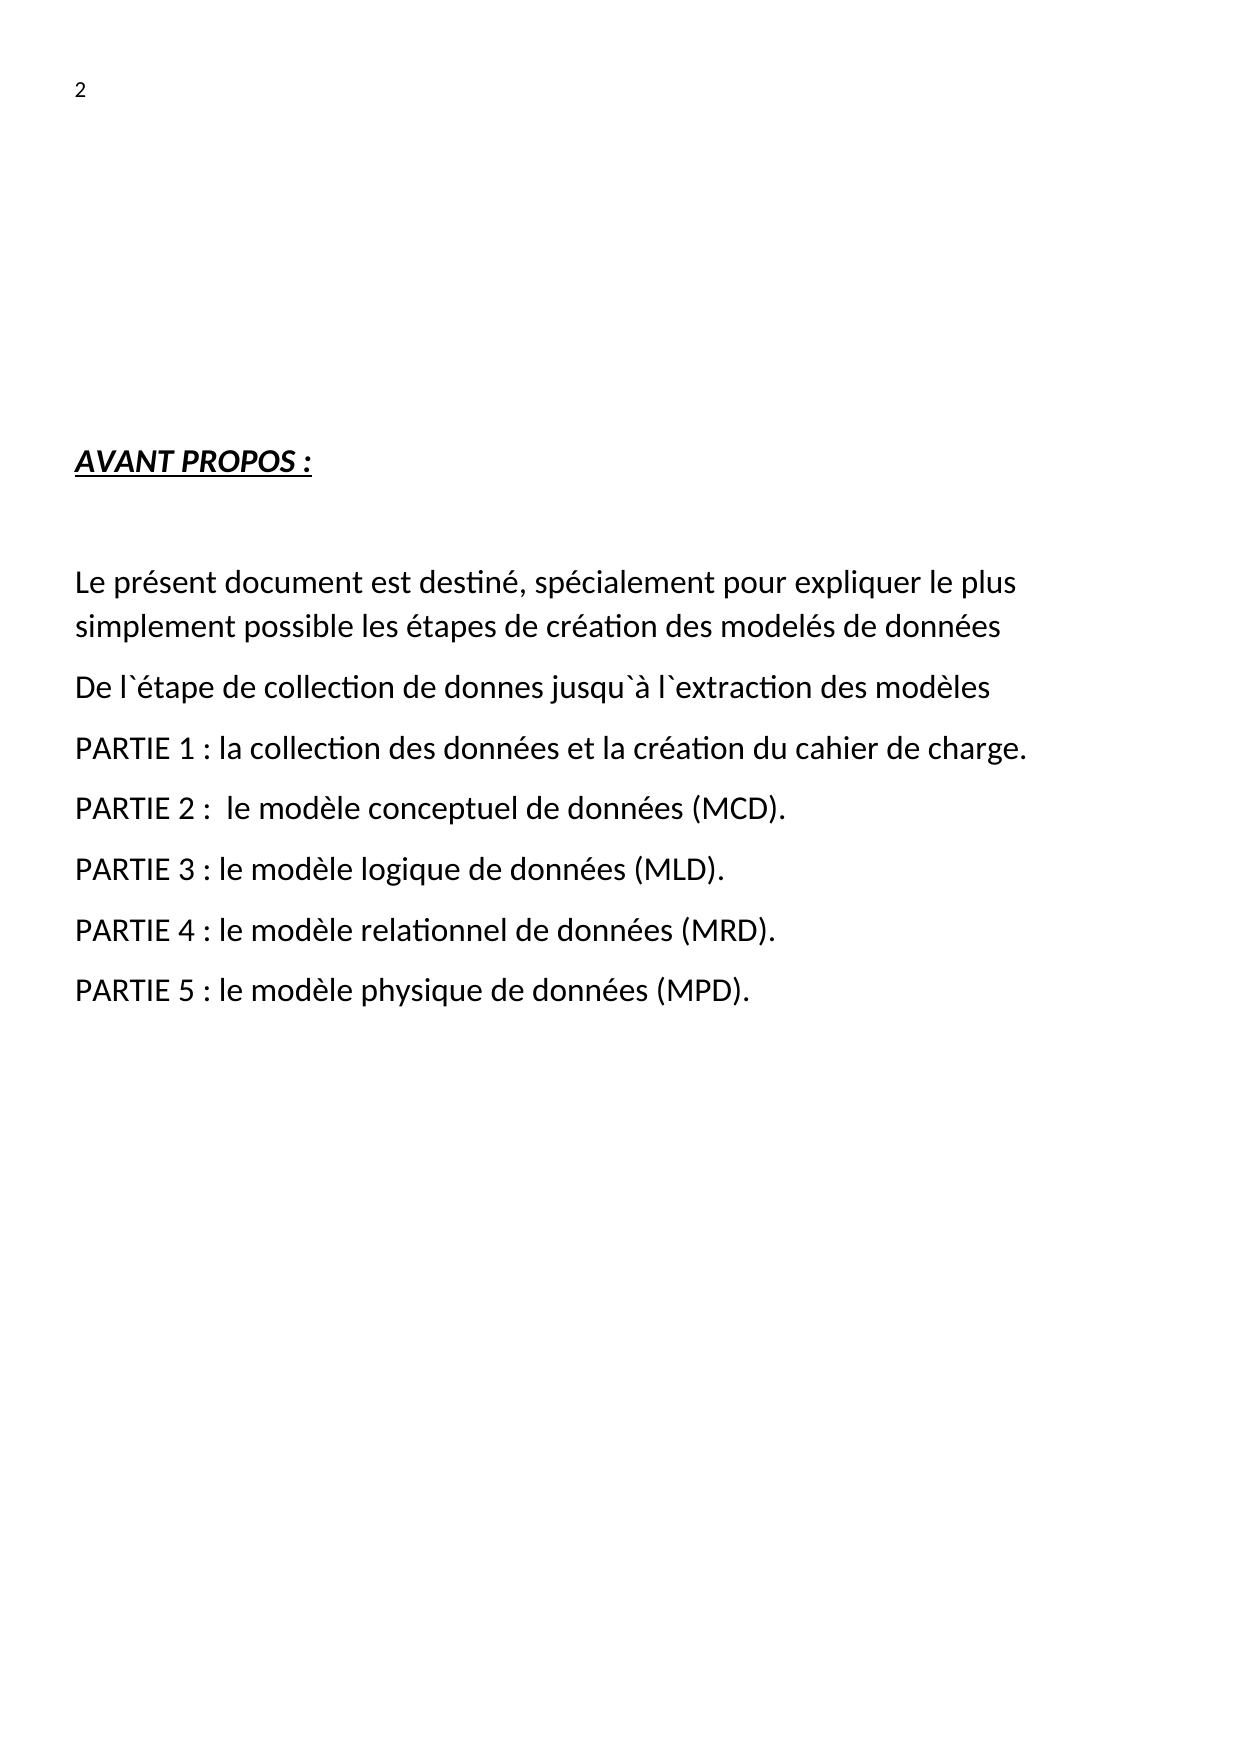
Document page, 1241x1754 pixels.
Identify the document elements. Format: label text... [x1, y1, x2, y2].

text PARTIE 3 : le modèle logique de données (MLD). [75, 848, 1165, 889]
text PARTIE 5 : le modèle physique de données (MPD). [75, 969, 1165, 1010]
text PARTIE 1 : la collection des données et la création du cahier de charge. [75, 727, 1165, 767]
text Le présent document est destiné, spécialement pour expliquer le plus simplement possible les étapes de création des modelés de données [75, 561, 1165, 646]
text AVANT PROPOS : [75, 440, 1165, 481]
text PARTIE 4 : le modèle relationnel de données (MRD). [75, 908, 1165, 949]
text De l`étape de collection de donnes jusqu`à l`extraction des modèles [75, 666, 1165, 707]
text PARTIE 2 : le modèle conceptuel de données (MCD). [75, 787, 1165, 828]
